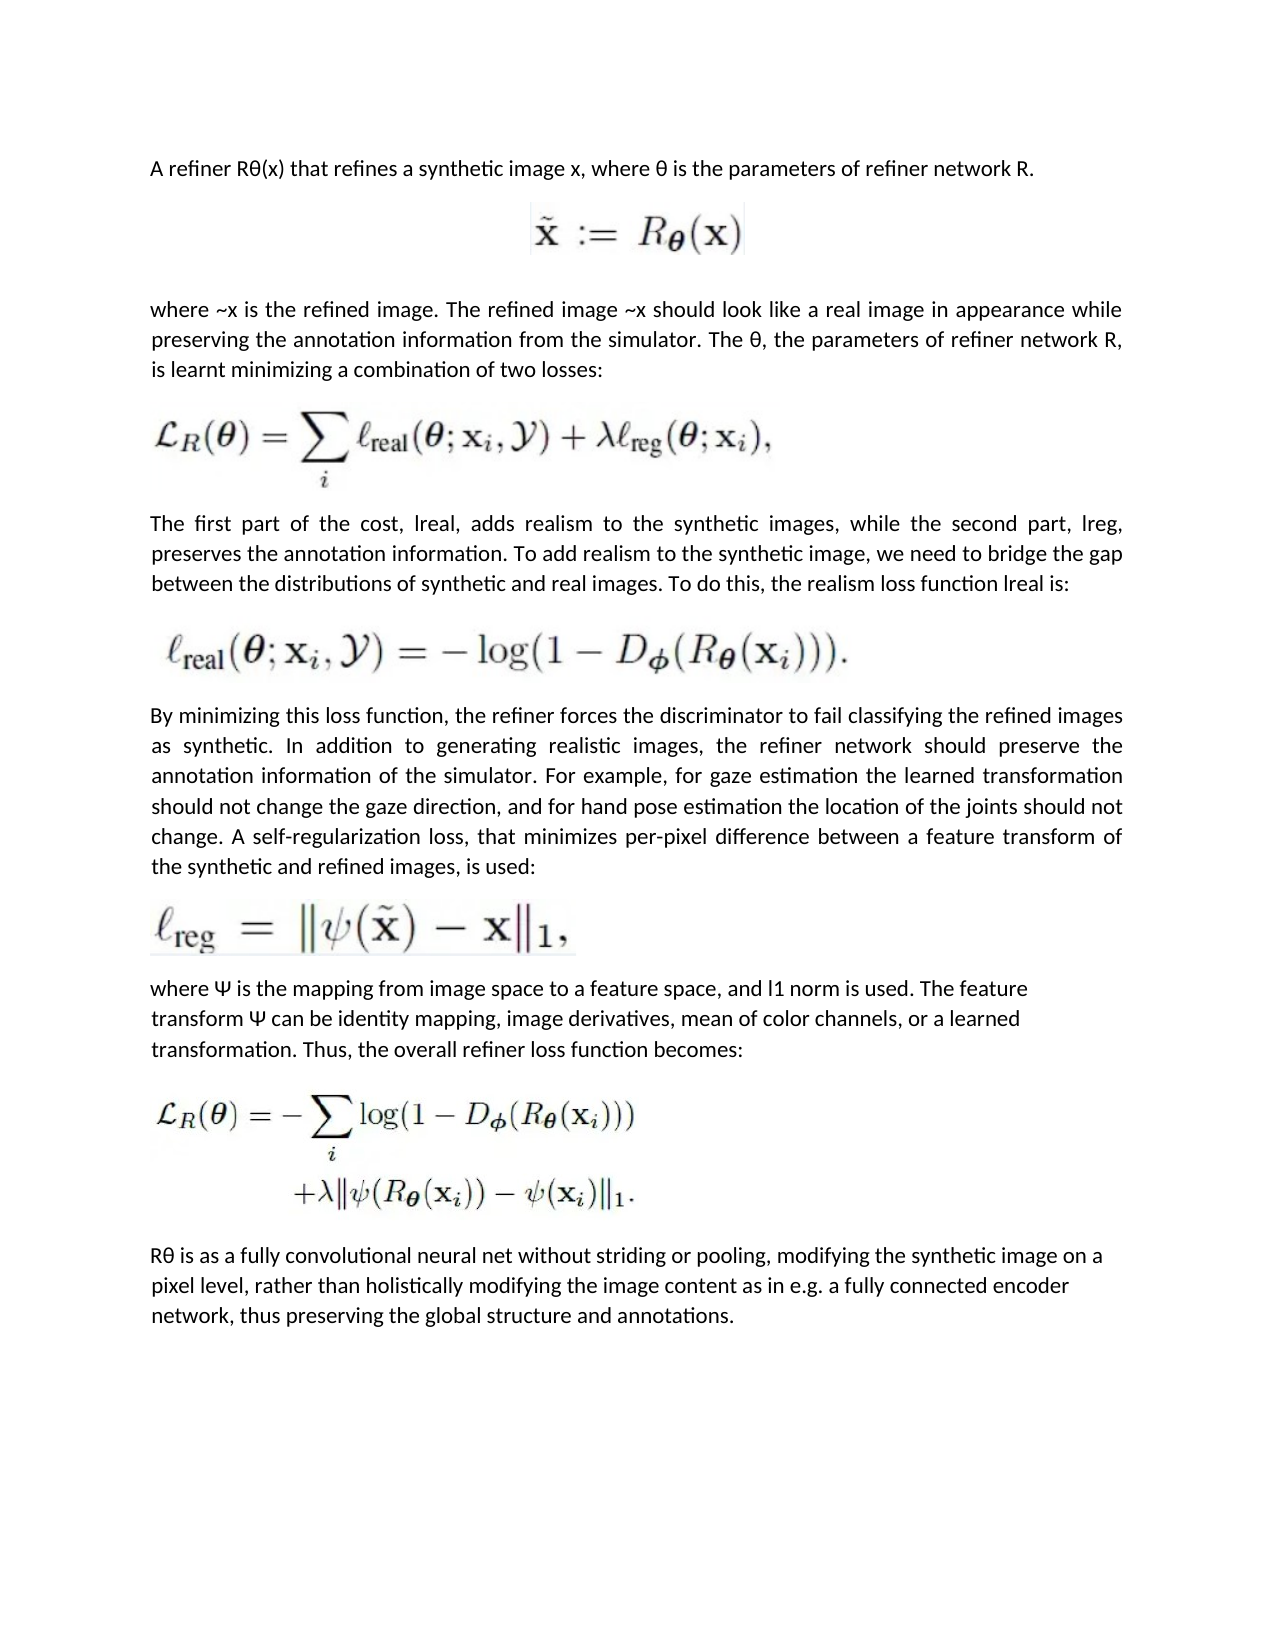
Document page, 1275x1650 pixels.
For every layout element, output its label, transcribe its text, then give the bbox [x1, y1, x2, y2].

text where ~x is the refined image. The refined image ~x should look like a real image in appearance while preserving the annotation information from the simulator. The θ, the parameters of refiner network R, is learnt minimizing a combination of two losses: [150, 295, 1125, 384]
picture [150, 899, 577, 956]
picture [150, 616, 859, 683]
picture [150, 402, 780, 491]
text where Ψ is the mapping from image space to a feature space, and l1 norm is used. The feature transform Ψ can be identity mapping, image derivatives, mean of color channels, or a learned transformation. Thus, the overall refiner loss function becomes: [150, 974, 1125, 1063]
text A refiner Rθ(x) that refines a synthetic image x, where θ is the parameters of refiner network R. [150, 154, 1125, 183]
text By minimizing this loss function, the refiner forces the discriminator to fail classifying the refined images as synthetic. In addition to generating realistic images, the refiner network should preserve the annotation information of the simulator. For example, for gaze estimation the learned transformation should not change the gaze direction, and for hand pose estimation the location of the joints should not change. A self-regularization loss, that minimizes per-pixel difference between a feature transform of the synthetic and refined images, is used: [150, 701, 1125, 880]
picture [530, 202, 745, 255]
text Rθ is as a fully convolutional neural net without striding or pooling, modifying the synthetic image on a pixel level, rather than holistically modifying the image content as in e.g. a fully connected encoder network, thus preserving the global structure and annotations. [150, 1241, 1125, 1329]
picture [150, 1081, 639, 1222]
text The first part of the cost, lreal, adds realism to the synthetic images, while the second part, lreg, preserves the annotation information. To add realism to the synthetic image, we need to bridge the gap between the distributions of synthetic and real images. To do this, the realism loss function lreal is: [150, 509, 1125, 597]
